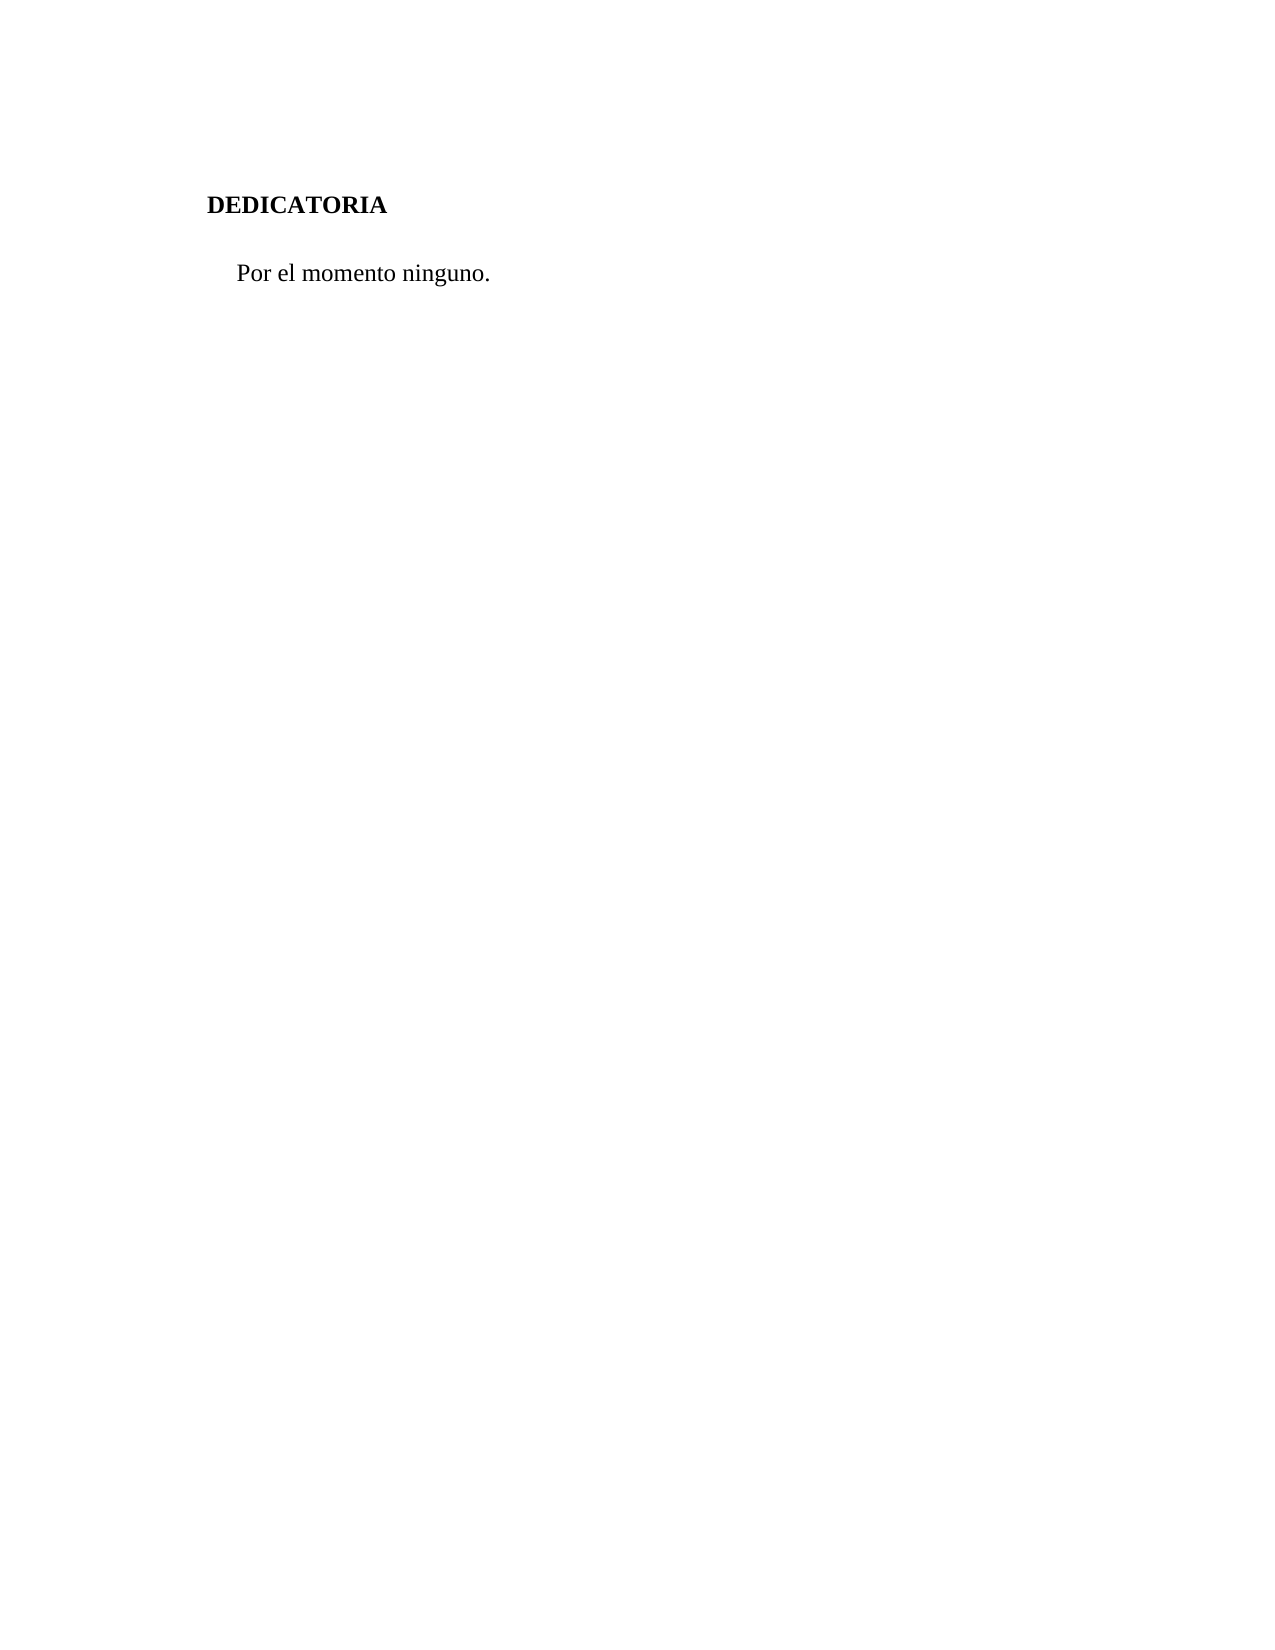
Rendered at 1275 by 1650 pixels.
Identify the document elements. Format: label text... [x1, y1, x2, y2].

text DEDICATORIA [207, 190, 1098, 218]
text Por el momento ninguno. [207, 258, 1098, 287]
